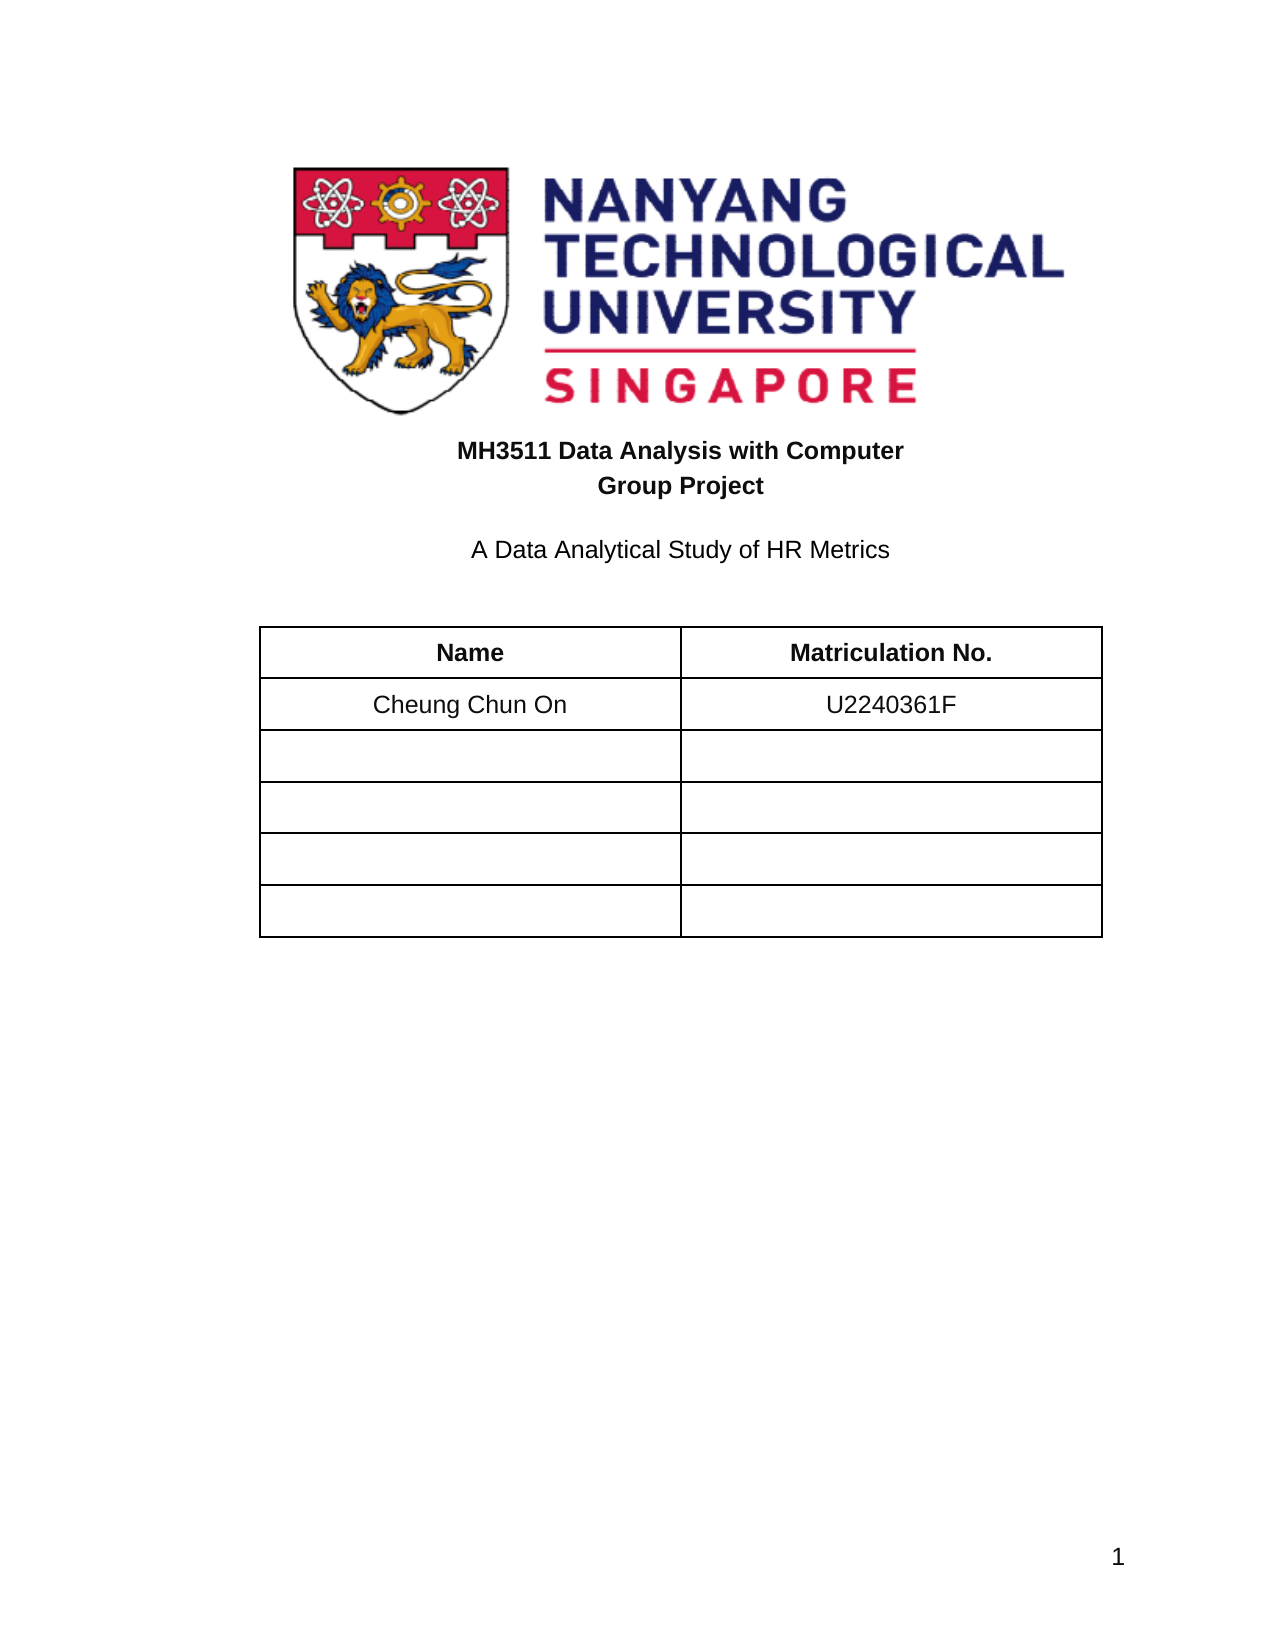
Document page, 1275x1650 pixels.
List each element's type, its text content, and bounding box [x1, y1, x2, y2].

table_header Matriculation No. [682, 628, 1101, 677]
title Group Project [236, 471, 1125, 500]
table_cell [261, 731, 680, 781]
table_header Name [261, 628, 680, 677]
table_cell Cheung Chun On [261, 679, 680, 729]
table_cell [682, 731, 1101, 781]
subtitle A Data Analytical Study of HR Metrics [236, 535, 1125, 563]
picture [278, 150, 1083, 436]
table_cell U2240361F [682, 679, 1101, 729]
title MH3511 Data Analysis with Computer [236, 436, 1125, 465]
table_cell [682, 834, 1101, 884]
table_cell [261, 886, 680, 936]
table_cell [682, 783, 1101, 832]
table_cell [261, 834, 680, 884]
table_cell [682, 886, 1101, 936]
table_cell [261, 783, 680, 832]
